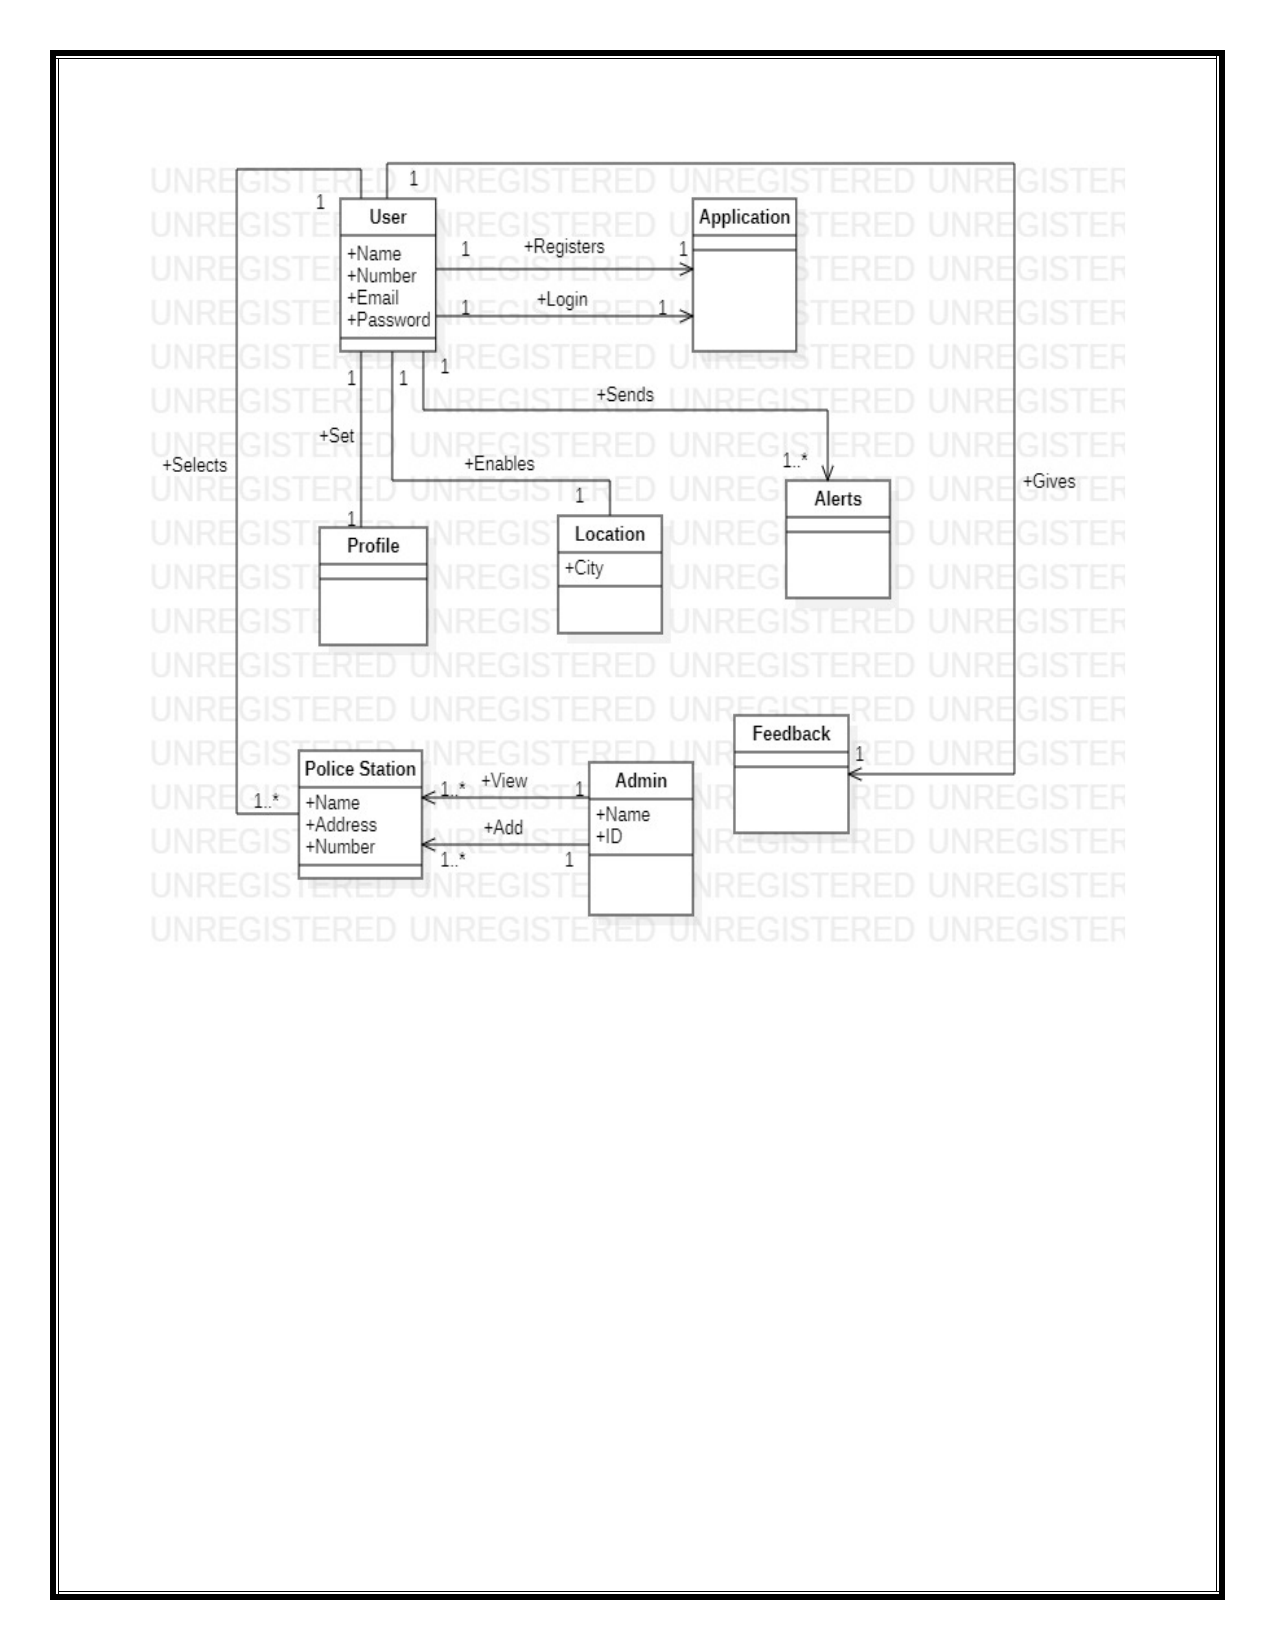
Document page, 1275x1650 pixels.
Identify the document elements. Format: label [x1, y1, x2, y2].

picture [150, 150, 1125, 974]
